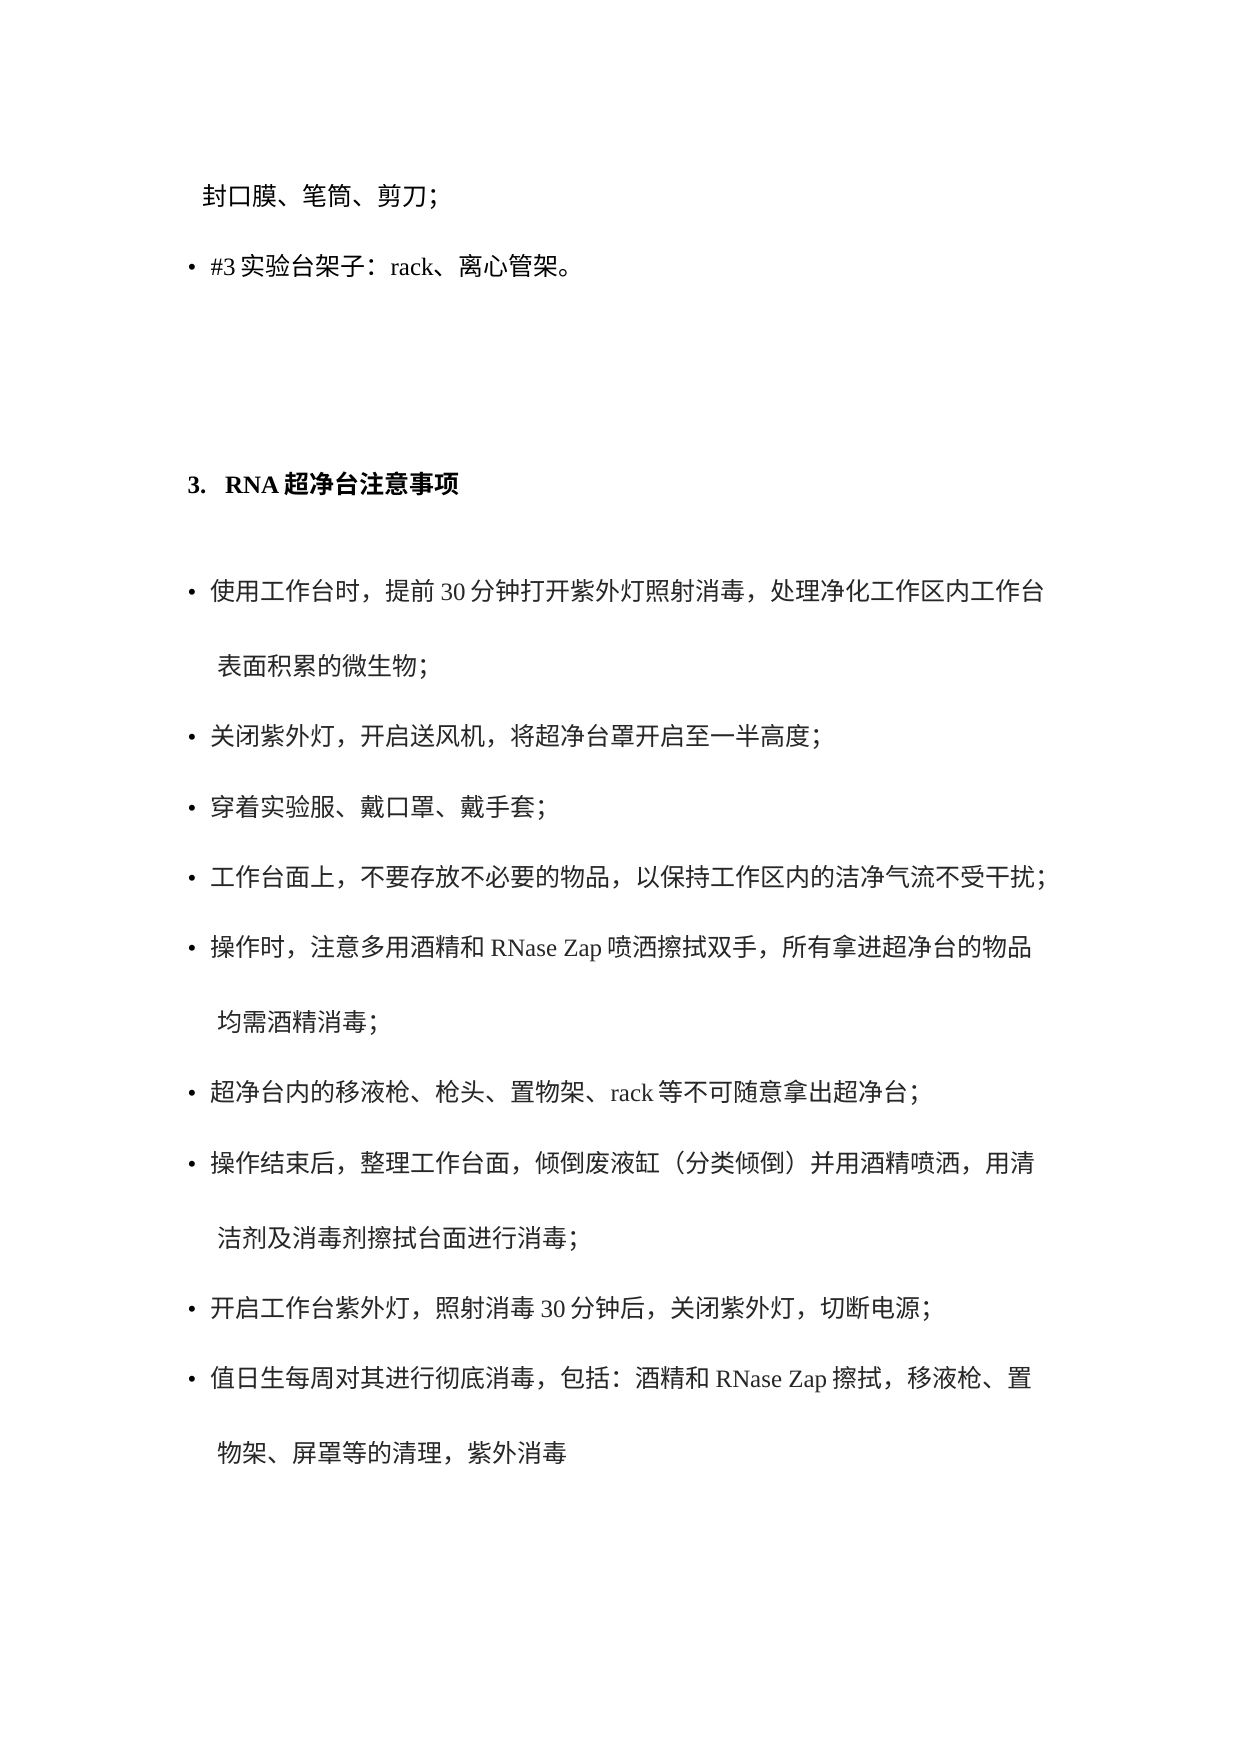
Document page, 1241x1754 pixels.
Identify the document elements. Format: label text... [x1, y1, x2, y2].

list 开启工作台紫外灯，照射消毒30分钟后，关闭紫外灯，切断电源； [187, 1274, 1053, 1339]
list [187, 162, 1053, 227]
list 超净台内的移液枪、枪头、置物架、rack等不可随意拿出超净台； [187, 1058, 1053, 1123]
list 工作台面上，不要存放不必要的物品，以保持工作区内的洁净气流不受干扰； [187, 843, 1053, 908]
list #3实验台架子：rack、离心管架。 [187, 232, 1053, 297]
list 穿着实验服、戴口罩、戴手套； [187, 773, 1053, 838]
list 操作时，注意多用酒精和RNase Zap喷洒擦拭双手，所有拿进超净台的物品均需酒精消毒； [187, 913, 1053, 1053]
list RNA超净台注意事项 [187, 450, 1053, 515]
list 操作结束后，整理工作台面，倾倒废液缸（分类倾倒）并用酒精喷洒，用清洁剂及消毒剂擦拭台面进行消毒； [187, 1129, 1053, 1269]
list 使用工作台时，提前30分钟打开紫外灯照射消毒，处理净化工作区内工作台表面积累的微生物； [187, 557, 1053, 697]
list 值日生每周对其进行彻底消毒，包括：酒精和RNase Zap擦拭，移液枪、置物架、屏罩等的清理，紫外消毒 [187, 1344, 1053, 1484]
list 关闭紫外灯，开启送风机，将超净台罩开启至一半高度； [187, 702, 1053, 767]
